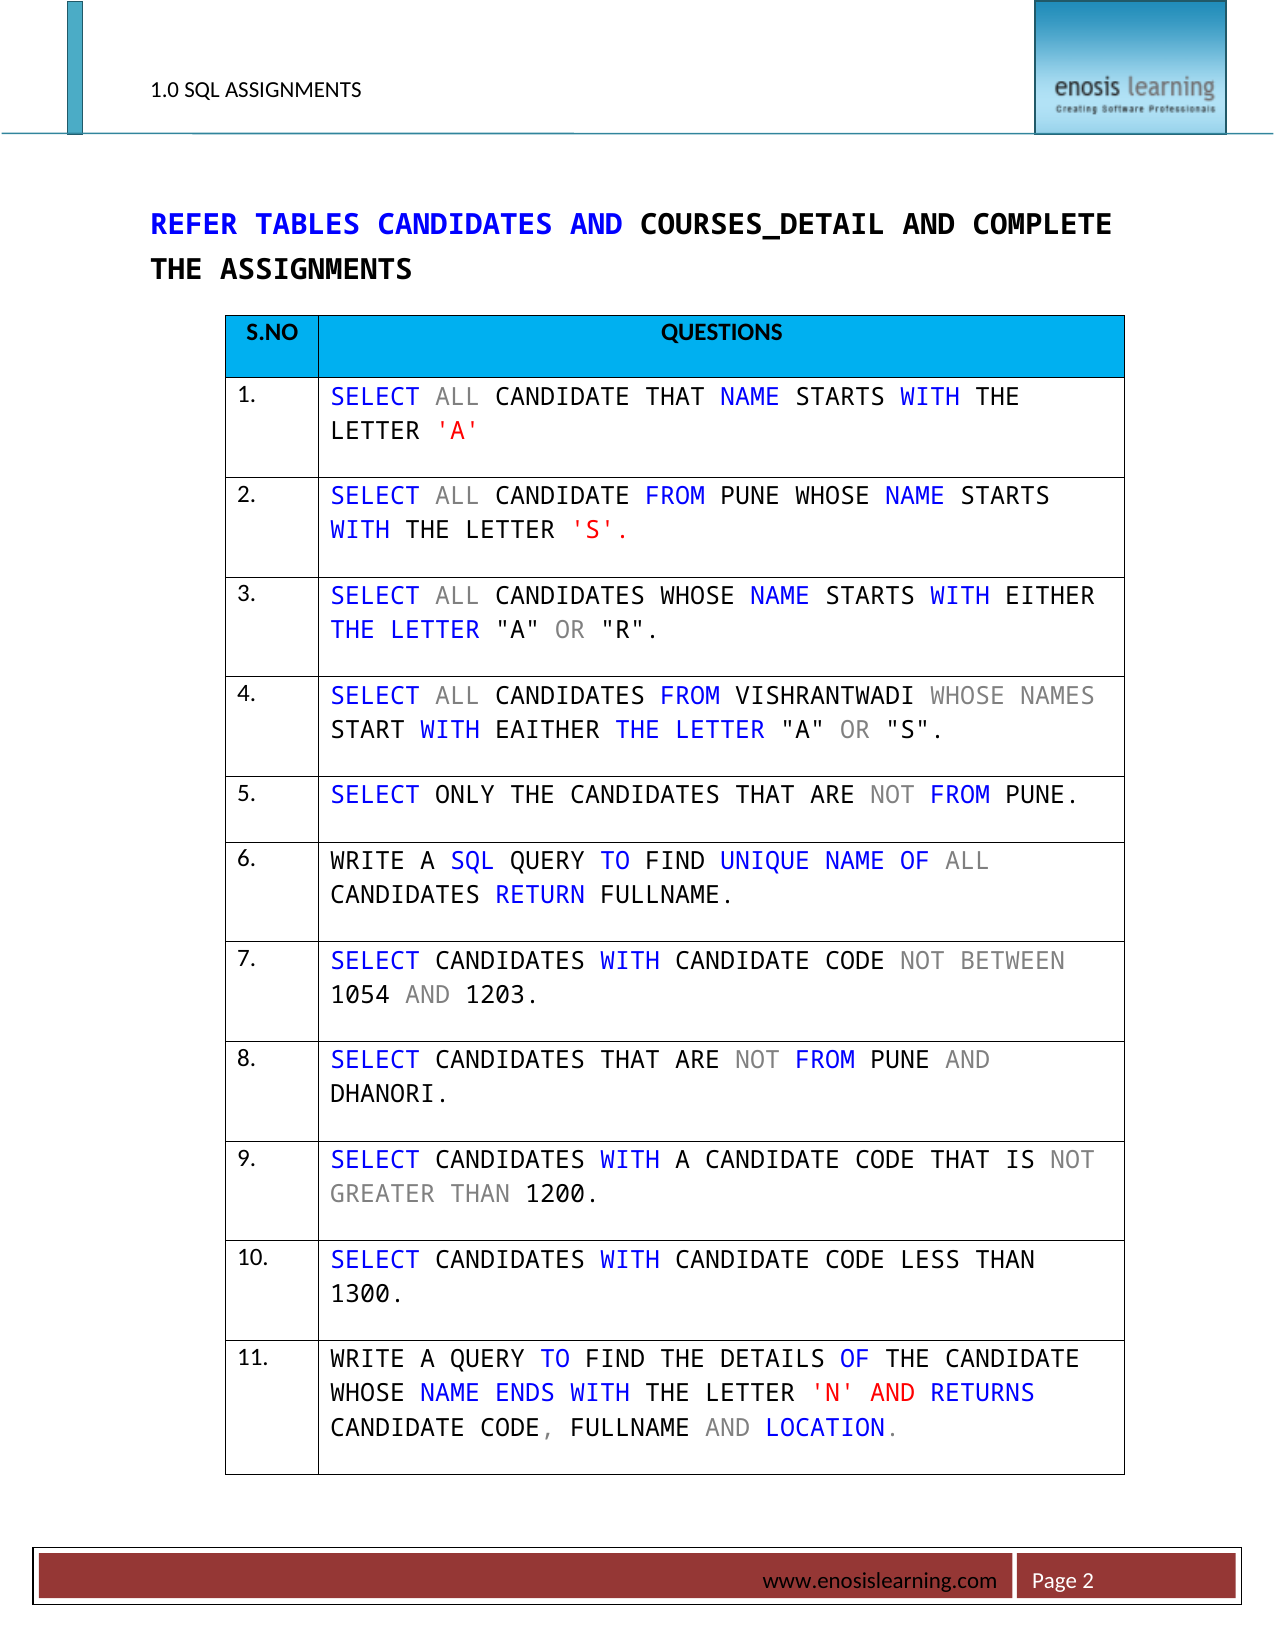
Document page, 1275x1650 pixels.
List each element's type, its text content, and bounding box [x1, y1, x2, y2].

table_cell SELECT ALL CANDIDATE THAT NAME STARTS WITH THE LETTER 'A' [319, 378, 1124, 477]
table_cell 10. [226, 1241, 318, 1340]
table_header S.NO [226, 316, 318, 377]
table_cell SELECT ONLY THE CANDIDATES THAT ARE NOT FROM PUNE. [319, 777, 1124, 842]
table_cell SELECT CANDIDATES WITH CANDIDATE CODE NOT BETWEEN 1054 AND 1203. [319, 942, 1124, 1041]
table_cell 7. [226, 942, 318, 1041]
table_cell WRITE A QUERY TO FIND THE DETAILS OF THE CANDIDATE WHOSE NAME ENDS WITH THE LETTER 'N' AND RETURNS CANDIDATE CODE, FULLNAME AND LOCATION. [319, 1341, 1124, 1474]
table_cell 4. [226, 677, 318, 776]
table_cell 6. [226, 843, 318, 941]
table_cell SELECT ALL CANDIDATES WHOSE NAME STARTS WITH EITHER THE LETTER "A" OR "R". [319, 578, 1124, 676]
table_cell SELECT ALL CANDIDATES FROM VISHRANTWADI WHOSE NAMES START WITH EAITHER THE LETTER "A" OR "S". [319, 677, 1124, 776]
table_cell SELECT CANDIDATES THAT ARE NOT FROM PUNE AND DHANORI. [319, 1042, 1124, 1141]
table_header QUESTIONS [319, 316, 1124, 377]
table_cell WRITE A SQL QUERY TO FIND UNIQUE NAME OF ALL CANDIDATES RETURN FULLNAME. [319, 843, 1124, 941]
table_cell 3. [226, 578, 318, 676]
table_cell 1. [226, 378, 318, 477]
table_cell 5. [226, 777, 318, 842]
table_cell 9. [226, 1142, 318, 1240]
table_cell SELECT CANDIDATES WITH CANDIDATE CODE LESS THAN 1300. [319, 1241, 1124, 1340]
table_cell SELECT CANDIDATES WITH A CANDIDATE CODE THAT IS NOT GREATER THAN 1200. [319, 1142, 1124, 1240]
table_cell SELECT ALL CANDIDATE FROM PUNE WHOSE NAME STARTS WITH THE LETTER 'S'. [319, 478, 1124, 577]
table_cell 2. [226, 478, 318, 577]
picture [1036, 2, 1225, 132]
text REFER TABLES CANDIDATES AND COURSES_DETAIL AND COMPLETE THE ASSIGNMENTS [150, 203, 1125, 288]
table_cell 8. [226, 1042, 318, 1141]
table_cell 11. [226, 1341, 318, 1474]
